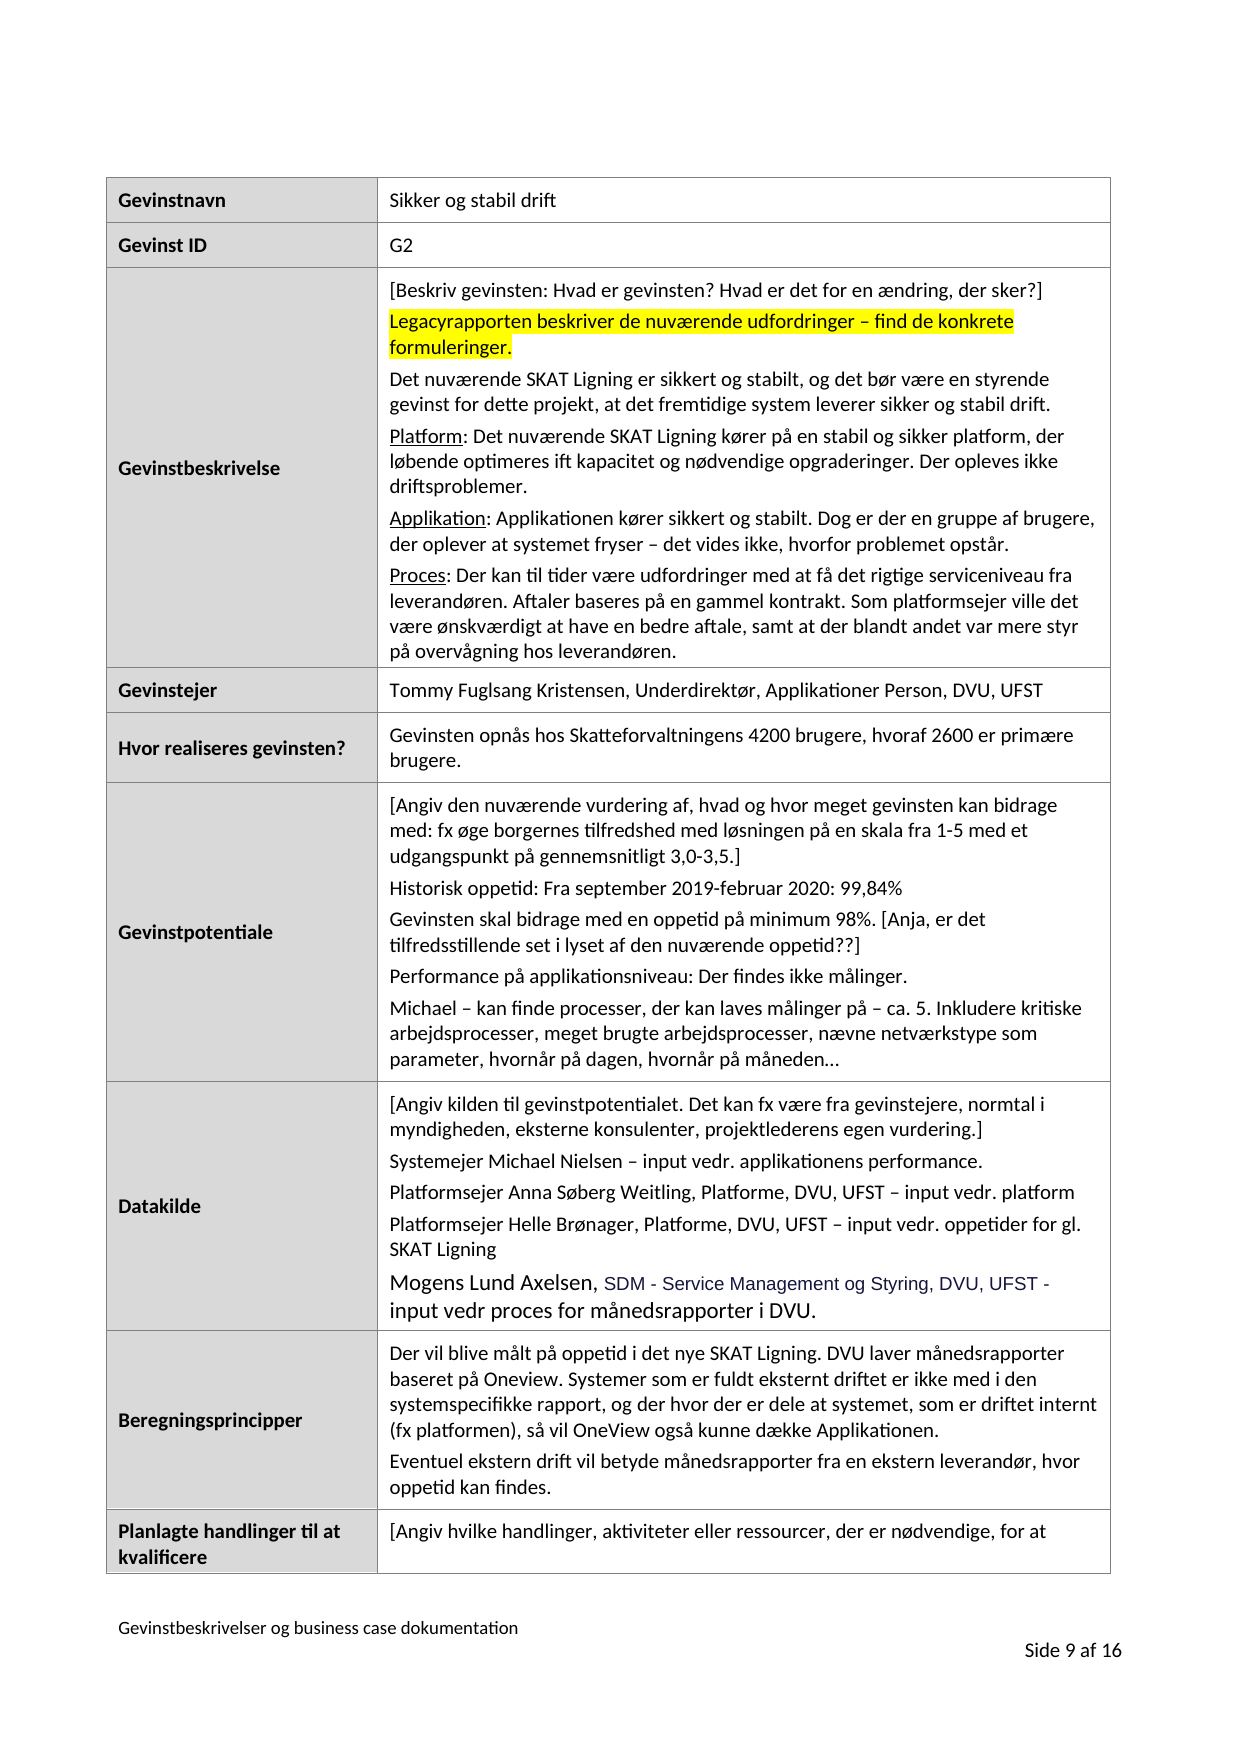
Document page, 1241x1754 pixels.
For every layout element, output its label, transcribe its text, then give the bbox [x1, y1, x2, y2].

table_cell Tommy Fuglsang Kristensen, Underdirektør, Applikationer Person, DVU, UFST [378, 668, 1110, 712]
table_header Gevinstnavn [107, 178, 377, 222]
table_cell [Angiv den nuværende vurdering af, hvad og hvor meget gevinsten kan bidrage med: fx øge borgernes tilfredshed med løsningen på en skala fra 1-5 med et udgangspunkt på gennemsnitligt 3,0-3,5.] Historisk oppetid: Fra september 2019-februar 2020: 99,84% Gevinsten skal bidrage med en oppetid på minimum 98%. [Anja, er det tilfredsstillende set i lyset af den nuværende oppetid??] Performance på applikationsniveau: Der findes ikke målinger. Michael – kan finde processer, der kan laves målinger på – ca. 5. Inkludere kritiske arbejdsprocesser, meget brugte arbejdsprocesser, nævne netværkstype som parameter, hvornår på dagen, hvornår på måneden… [378, 783, 1110, 1081]
table_cell Planlagte handlinger til at kvalificere gevinstpotentialet [107, 1510, 377, 1572]
table_cell Hvor realiseres gevinsten? [107, 713, 377, 782]
table_cell [Beskriv gevinsten: Hvad er gevinsten? Hvad er det for en ændring, der sker?] Legacyrapporten beskriver de nuværende udfordringer – find de konkrete formuleringer. Det nuværende SKAT Ligning er sikkert og stabilt, og det bør være en styrende gevinst for dette projekt, at det fremtidige system leverer sikker og stabil drift. Platform: Det nuværende SKAT Ligning kører på en stabil og sikker platform, der løbende optimeres ift kapacitet og nødvendige opgraderinger. Der opleves ikke driftsproblemer. Applikation: Applikationen kører sikkert og stabilt. Dog er der en gruppe af brugere, der oplever at systemet fryser – det vides ikke, hvorfor problemet opstår. Proces: Der kan til tider være udfordringer med at få det rigtige serviceniveau fra leverandøren. Aftaler baseres på en gammel kontrakt. Som platformsejer ville det være ønskværdigt at have en bedre aftale, samt at der blandt andet var mere styr på overvågning hos leverandøren. [378, 268, 1110, 667]
table_cell [Angiv hvilke handlinger, aktiviteter eller ressourcer, der er nødvendige, for at projektet kan kvalificere vurderingen yderligere i analysefasen.] Projektets løsningsarkitekter vurderer gevinsten og projektets procesejer tager stilling til selve gevinstmålet. [378, 1510, 1110, 1572]
table_cell Gevinst ID [107, 223, 377, 267]
table_cell Gevinstejer [107, 668, 377, 712]
table_cell Gevinstpotentiale [107, 783, 377, 1081]
table_cell Gevinstbeskrivelse [107, 268, 377, 667]
table_cell G2 [378, 223, 1110, 267]
table_cell Datakilde [107, 1082, 377, 1330]
table_header Sikker og stabil drift [378, 178, 1110, 222]
table_cell [Angiv kilden til gevinstpotentialet. Det kan fx være fra gevinstejere, normtal i myndigheden, eksterne konsulenter, projektlederens egen vurdering.] Systemejer Michael Nielsen – input vedr. applikationens performance. Platformsejer Anna Søberg Weitling, Platforme, DVU, UFST – input vedr. platform Platformsejer Helle Brønager, Platforme, DVU, UFST – input vedr. oppetider for gl. SKAT Ligning Mogens Lund Axelsen, SDM - Service Management og Styring, DVU, UFST - input vedr proces for månedsrapporter i DVU. [378, 1082, 1110, 1330]
table_cell Der vil blive målt på oppetid i det nye SKAT Ligning. DVU laver månedsrapporter baseret på Oneview. Systemer som er fuldt eksternt driftet er ikke med i den systemspecifikke rapport, og der hvor der er dele at systemet, som er driftet internt (fx platformen), så vil OneView også kunne dække Applikationen. Eventuel ekstern drift vil betyde månedsrapporter fra en ekstern leverandør, hvor oppetid kan findes. [378, 1331, 1110, 1508]
table_cell Beregningsprincipper [107, 1331, 377, 1508]
table_cell Gevinsten opnås hos Skatteforvaltningens 4200 brugere, hvoraf 2600 er primære brugere. [378, 713, 1110, 782]
